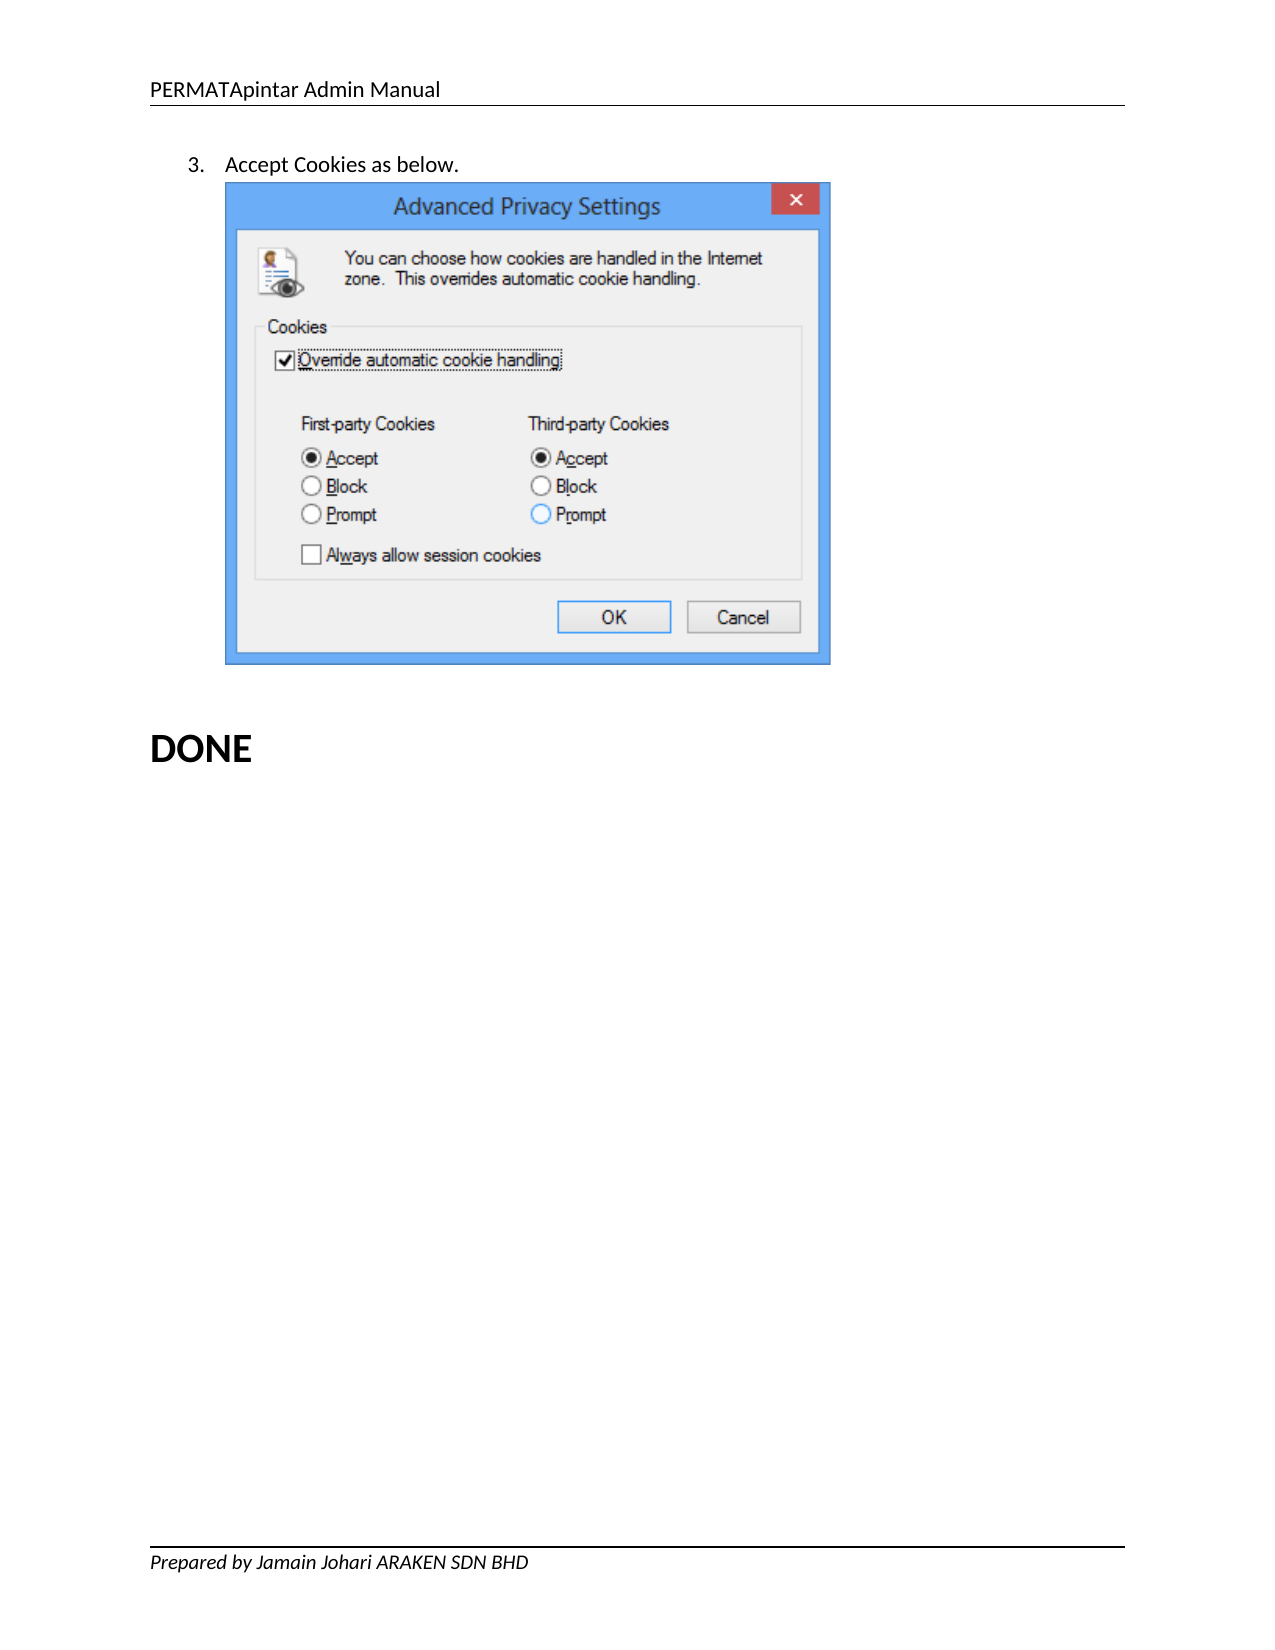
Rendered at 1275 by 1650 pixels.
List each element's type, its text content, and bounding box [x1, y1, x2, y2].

picture [225, 182, 831, 665]
list Accept Cookies as below. [187, 150, 1125, 178]
text DONE [150, 722, 1125, 773]
